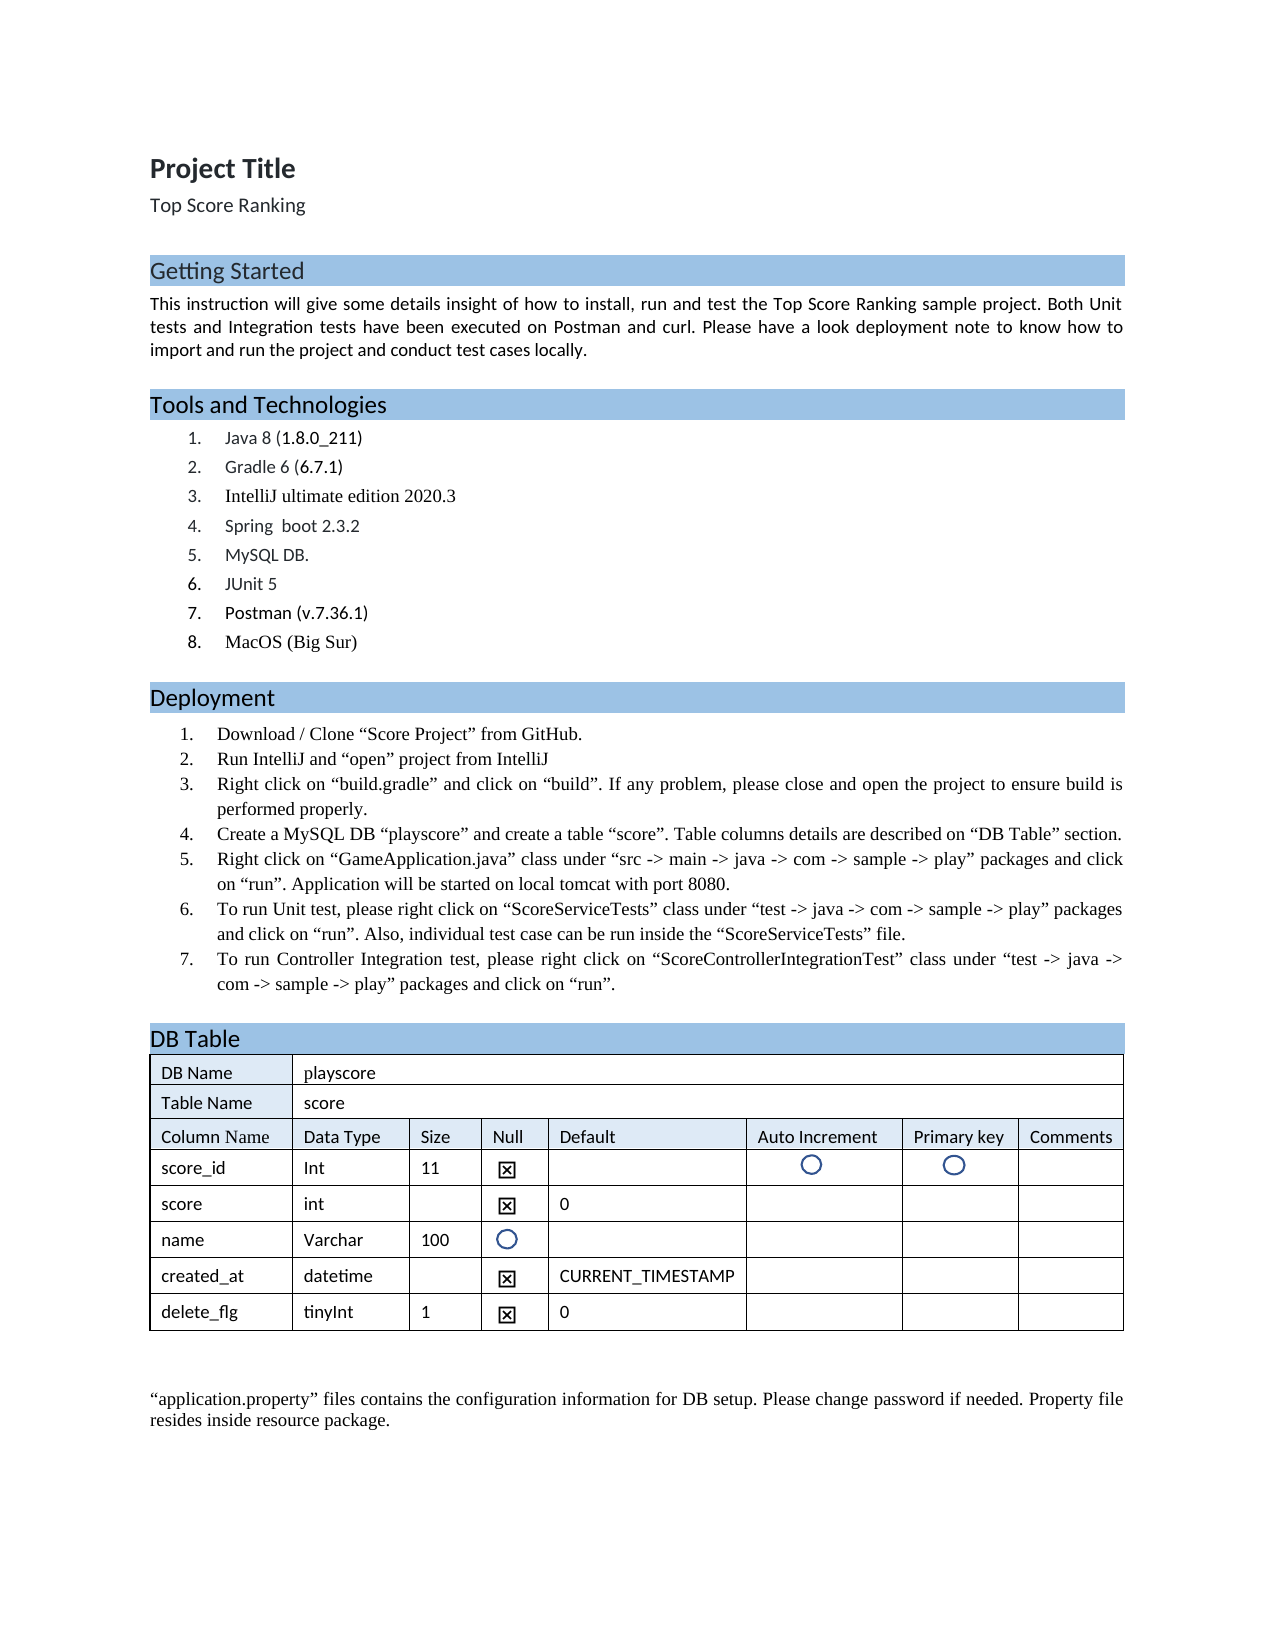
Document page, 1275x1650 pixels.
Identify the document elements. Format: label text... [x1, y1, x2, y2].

list Right click on “GameApplication.java” class under “src -> main -> java -> com -> sample -> play” packages and click on “run”. Application will be started on local tomcat with port 8080. [179, 844, 1125, 894]
table_cell [903, 1150, 1018, 1185]
list Java 8 (1.8.0_211) [187, 426, 1125, 449]
list Create a MySQL DB “playscore” and create a table “score”. Table columns details are described on “DB Table” section. [179, 819, 1125, 844]
list IntelliJ ultimate edition 2020.3 [187, 484, 1125, 507]
list Right click on “build.gradle” and click on “build”. If any problem, please close and open the project to ensure build is performed properly. [179, 769, 1125, 819]
table_cell [482, 1186, 548, 1221]
table_cell datetime [293, 1258, 409, 1293]
list Download / Clone “Score Project” from GitHub. [179, 719, 1125, 744]
table_cell CURRENT_TIMESTAMP [549, 1258, 746, 1293]
table_cell Default [549, 1119, 746, 1148]
table_cell [482, 1222, 548, 1257]
table_cell [747, 1150, 902, 1185]
list Postman (v.7.36.1) [187, 601, 1125, 624]
table_cell [747, 1186, 902, 1221]
table_cell 1 [410, 1294, 481, 1329]
table_cell [903, 1258, 1018, 1293]
table_cell [747, 1222, 902, 1257]
table_cell 100 [410, 1222, 481, 1257]
table_cell name [151, 1222, 292, 1257]
text Deployment [150, 682, 1125, 713]
table_cell int [293, 1186, 409, 1221]
table_cell Column Name [151, 1119, 292, 1148]
table_cell score_id [151, 1150, 292, 1185]
table_cell [482, 1150, 548, 1185]
table_cell Null [482, 1119, 548, 1148]
text Top Score Ranking [150, 192, 1125, 217]
list Spring boot 2.3.2 [187, 514, 1125, 537]
table_cell 11 [410, 1150, 481, 1185]
table_cell Auto Increment [747, 1119, 902, 1148]
table_cell Table Name [151, 1085, 292, 1118]
picture [492, 1264, 522, 1294]
table_cell [549, 1150, 746, 1185]
table_header DB Name [151, 1055, 292, 1084]
subtitle Getting Started [150, 255, 1125, 286]
table_cell tinyInt [293, 1294, 409, 1329]
text Project Title [150, 150, 1125, 186]
table_cell created_at [151, 1258, 292, 1293]
table_cell 0 [549, 1294, 746, 1329]
list MacOS (Big Sur) [187, 630, 1125, 653]
table_cell Comments [1019, 1119, 1123, 1148]
table_cell Primary key [903, 1119, 1018, 1148]
subtitle This instruction will give some details insight of how to install, run and test the Top Score Ranking sample project. Both Unit tests and Integration tests have been executed on Postman and curl. Please have a look deployment note to know how to import and run the project and conduct test cases locally. [150, 292, 1125, 361]
table_cell [747, 1294, 902, 1329]
table_cell Varchar [293, 1222, 409, 1257]
list To run Controller Integration test, please right click on “ScoreControllerIntegrationTest” class under “test -> java -> com -> sample -> play” packages and click on “run”. [179, 944, 1125, 994]
table_cell [903, 1186, 1018, 1221]
table_cell Size [410, 1119, 481, 1148]
table_cell [1019, 1150, 1123, 1185]
list Gradle 6 (6.7.1) [187, 455, 1125, 478]
table_cell score [293, 1085, 1123, 1118]
picture [492, 1155, 522, 1185]
table_cell [903, 1294, 1018, 1329]
table_cell [1019, 1294, 1123, 1329]
table_cell Data Type [293, 1119, 409, 1148]
table_cell [410, 1258, 481, 1293]
picture [492, 1300, 522, 1330]
table_cell [549, 1222, 746, 1257]
table_cell Int [293, 1150, 409, 1185]
table_cell delete_flg [151, 1294, 292, 1329]
text DB Table [150, 1023, 1125, 1054]
text Tools and Technologies [150, 389, 1125, 420]
table_cell score [151, 1186, 292, 1221]
table_cell [1019, 1222, 1123, 1257]
table_cell [482, 1294, 548, 1329]
table_cell [482, 1258, 548, 1293]
picture [492, 1191, 522, 1221]
list Run IntelliJ and “open” project from IntelliJ [179, 744, 1125, 769]
table_cell [410, 1186, 481, 1221]
table_cell [1019, 1258, 1123, 1293]
text “application.property” files contains the configuration information for DB setup. Please change password if needed. Property file resides inside resource package. [150, 1388, 1125, 1431]
list MySQL DB. [187, 543, 1125, 566]
list To run Unit test, please right click on “ScoreServiceTests” class under “test -> java -> com -> sample -> play” packages and click on “run”. Also, individual test case can be run inside the “ScoreServiceTests” file. [179, 894, 1125, 944]
table_cell [1019, 1186, 1123, 1221]
table_cell 0 [549, 1186, 746, 1221]
list JUnit 5 [187, 572, 1125, 595]
table_header playscore [293, 1055, 1123, 1084]
table_cell [747, 1258, 902, 1293]
table_cell [903, 1222, 1018, 1257]
